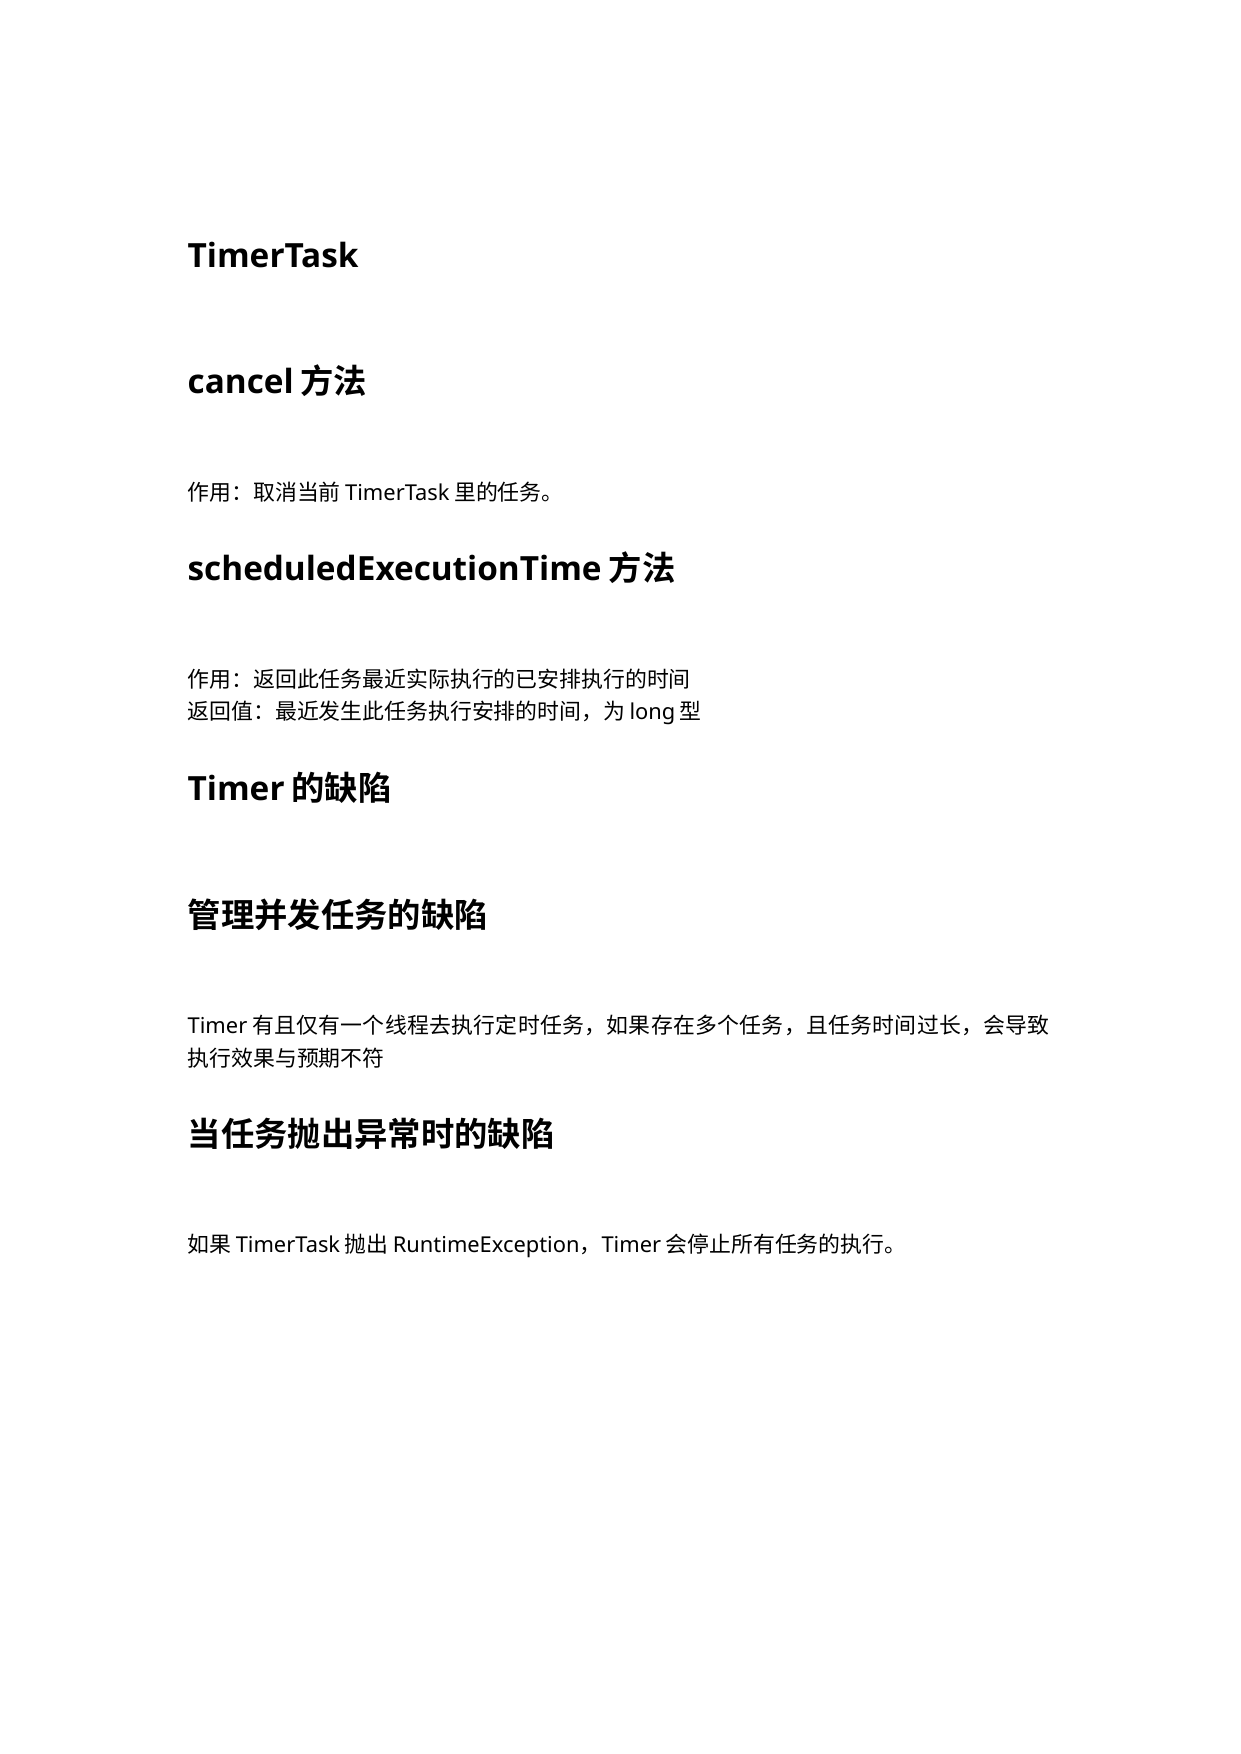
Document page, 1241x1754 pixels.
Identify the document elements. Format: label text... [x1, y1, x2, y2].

text 作用：返回此任务最近实际执行的已安排执行的时间 [187, 661, 1053, 694]
subtitle 管理并发任务的缺陷 [187, 881, 1053, 946]
text 返回值：最近发生此任务执行安排的时间，为long型 [187, 694, 1053, 726]
subtitle scheduledExecutionTime方法 [187, 534, 1053, 599]
text 如果TimerTask抛出RuntimeException，Timer会停止所有任务的执行。 [187, 1227, 1053, 1259]
subtitle 当任务抛出异常时的缺陷 [187, 1100, 1053, 1165]
text 作用：取消当前TimerTask里的任务。 [187, 474, 1053, 507]
subtitle Timer的缺陷 [187, 753, 1053, 818]
subtitle cancel方法 [187, 347, 1053, 412]
text Timer有且仅有一个线程去执行定时任务，如果存在多个任务，且任务时间过长，会导致执行效果与预期不符 [187, 1008, 1053, 1073]
subtitle TimerTask [187, 222, 1053, 287]
